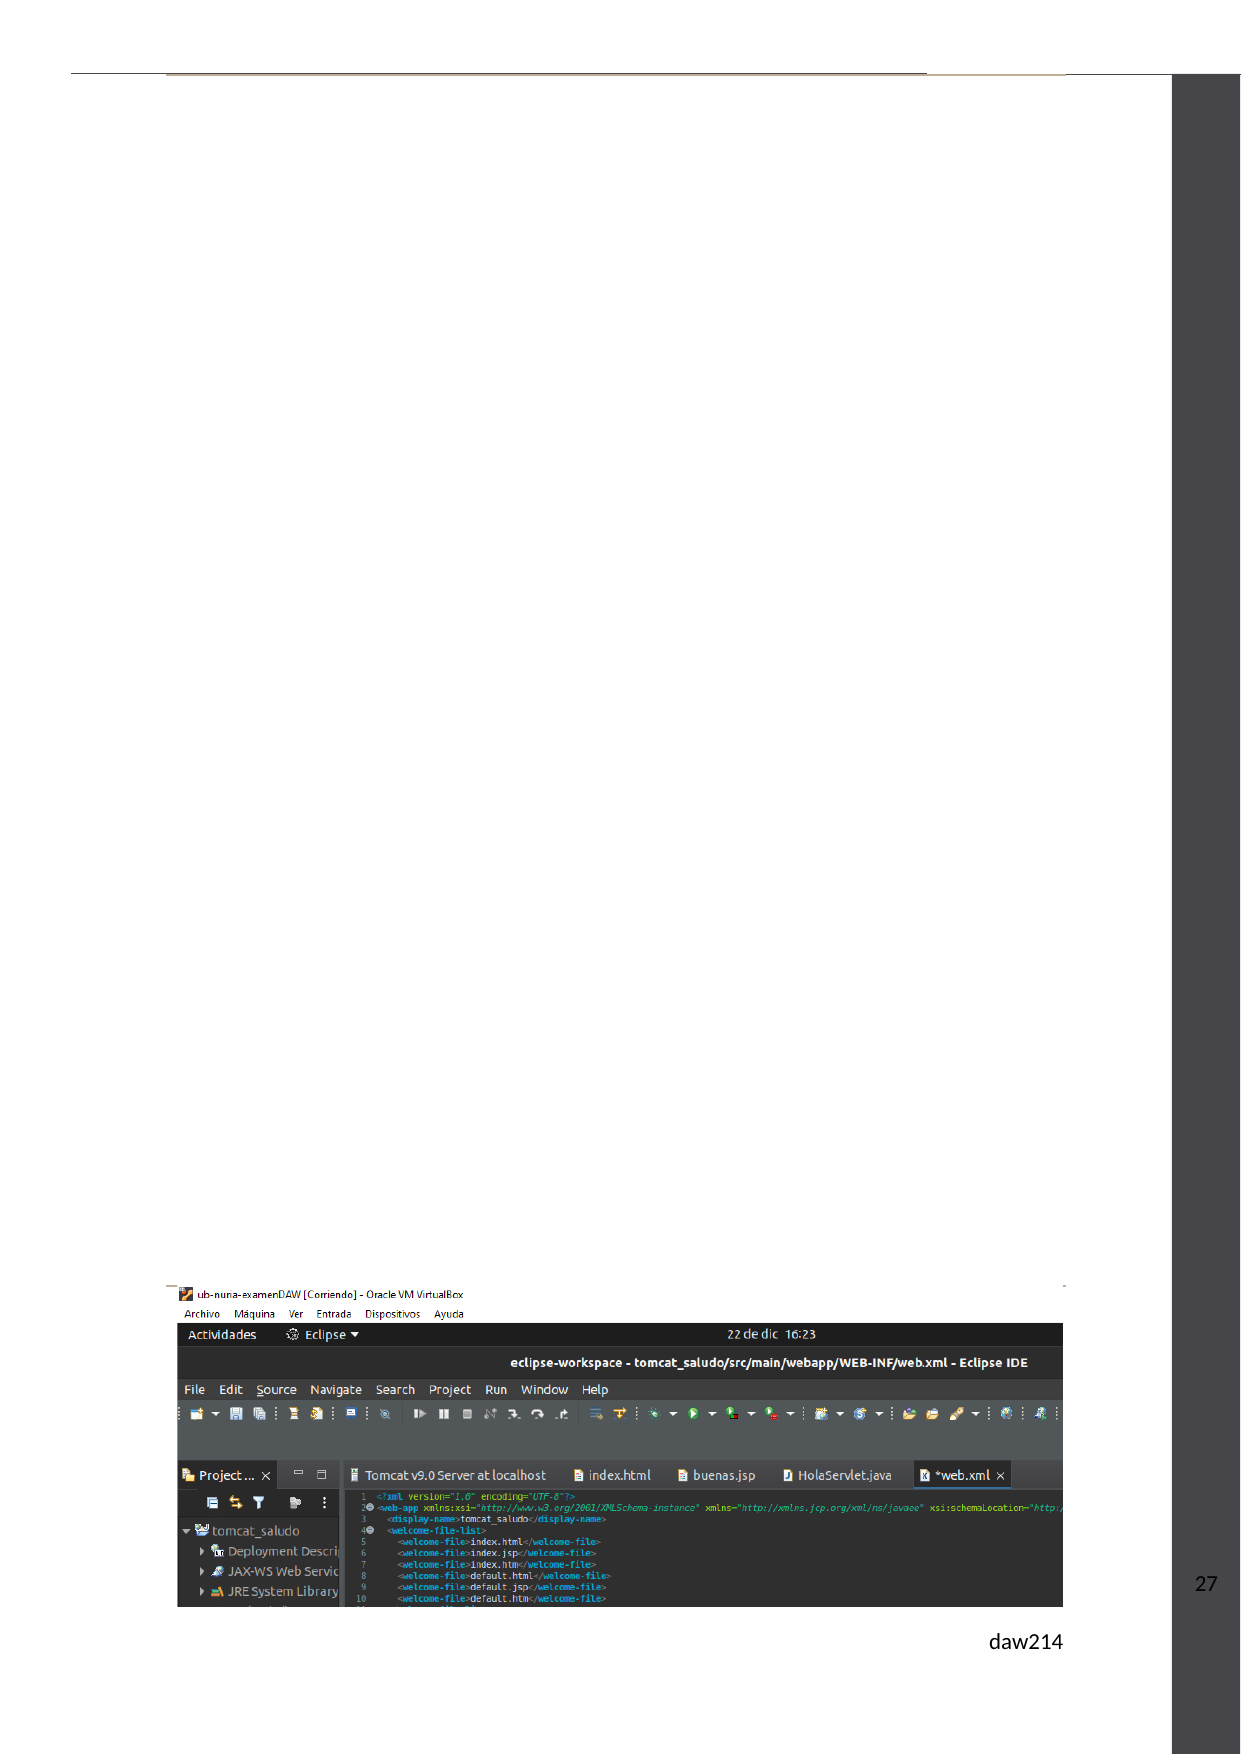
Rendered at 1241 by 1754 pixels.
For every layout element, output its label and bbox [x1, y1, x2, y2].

picture [177, 1285, 1063, 1607]
